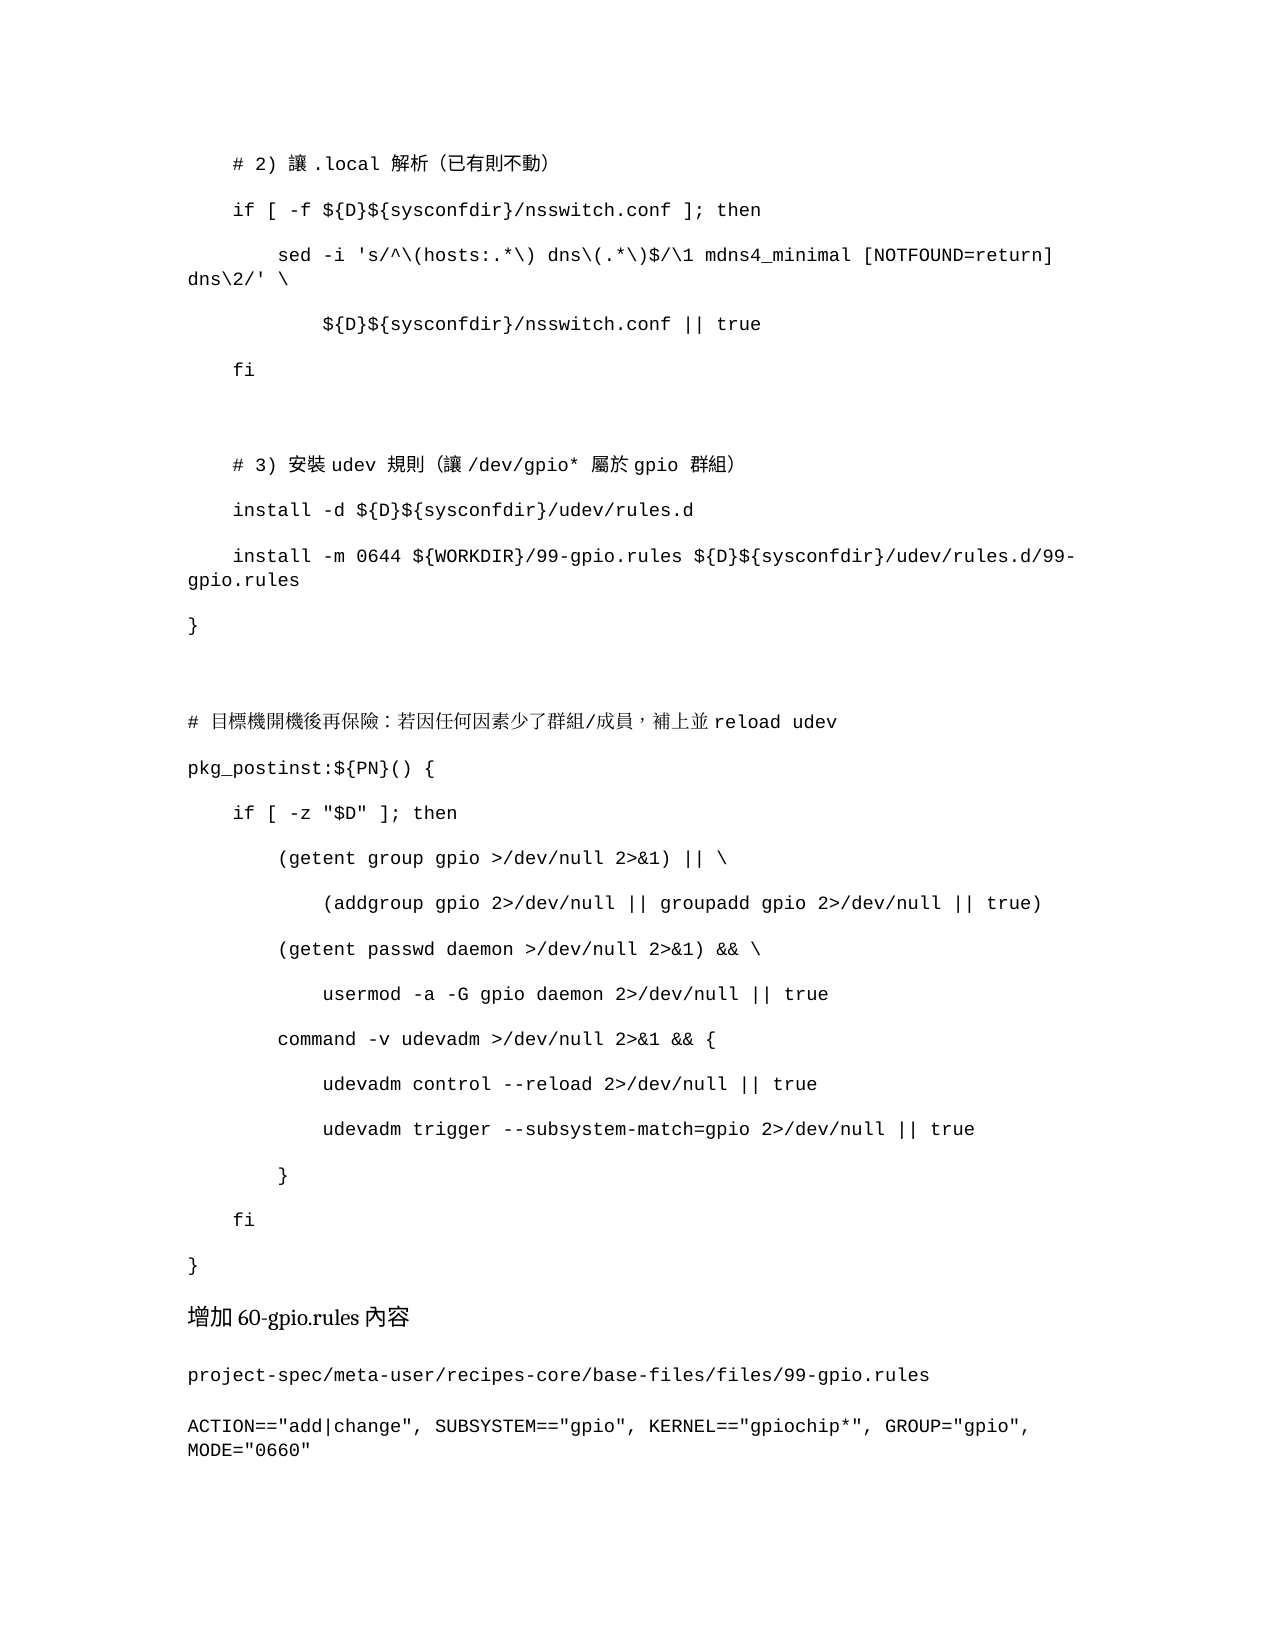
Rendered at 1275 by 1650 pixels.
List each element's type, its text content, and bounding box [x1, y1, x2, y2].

text # 目標機開機後再保險：若因任何因素少了群組/成員，補上並 reload udev [187, 706, 1087, 734]
text } [187, 1165, 1087, 1187]
text ACTION=="add|change", SUBSYSTEM=="gpio", KERNEL=="gpiochip*", GROUP="gpio", MODE="0660" [187, 1417, 1087, 1462]
text if [ -z "$D" ]; then [187, 804, 1087, 825]
text (addgroup gpio 2>/dev/null || groupadd gpio 2>/dev/null || true) [187, 894, 1087, 915]
text fi [187, 1211, 1087, 1232]
text udevadm trigger --subsystem-match=gpio 2>/dev/null || true [187, 1120, 1087, 1141]
text pkg_postinst:${PN}() { [187, 758, 1087, 780]
text (getent group gpio >/dev/null 2>&1) || \ [187, 849, 1087, 870]
text 增加60-gpio.rules內容 [187, 1301, 1087, 1332]
text # 3) 安裝 udev 規則（讓 /dev/gpio* 屬於 gpio 群組） [187, 451, 1087, 477]
text install -d ${D}${sysconfdir}/udev/rules.d [187, 501, 1087, 522]
text command -v udevadm >/dev/null 2>&1 && { [187, 1030, 1087, 1051]
text install -m 0644 ${WORKDIR}/99-gpio.rules ${D}${sysconfdir}/udev/rules.d/99-gpio.rules [187, 546, 1087, 592]
text project-spec/meta-user/recipes-core/base-files/files/99-gpio.rules [187, 1366, 1087, 1387]
text # 2) 讓 .local 解析（已有則不動） [187, 150, 1087, 176]
text usermod -a -G gpio daemon 2>/dev/null || true [187, 984, 1087, 1006]
text ${D}${sysconfdir}/nsswitch.conf || true [187, 315, 1087, 336]
text sed -i 's/^\(hosts:.*\) dns\(.*\)$/\1 mdns4_minimal [NOTFOUND=return] dns\2/' \ [187, 246, 1087, 291]
text if [ -f ${D}${sysconfdir}/nsswitch.conf ]; then [187, 200, 1087, 222]
text } [187, 616, 1087, 637]
text } [187, 1256, 1087, 1277]
text (getent passwd daemon >/dev/null 2>&1) && \ [187, 939, 1087, 961]
text fi [187, 360, 1087, 382]
text udevadm control --reload 2>/dev/null || true [187, 1075, 1087, 1096]
